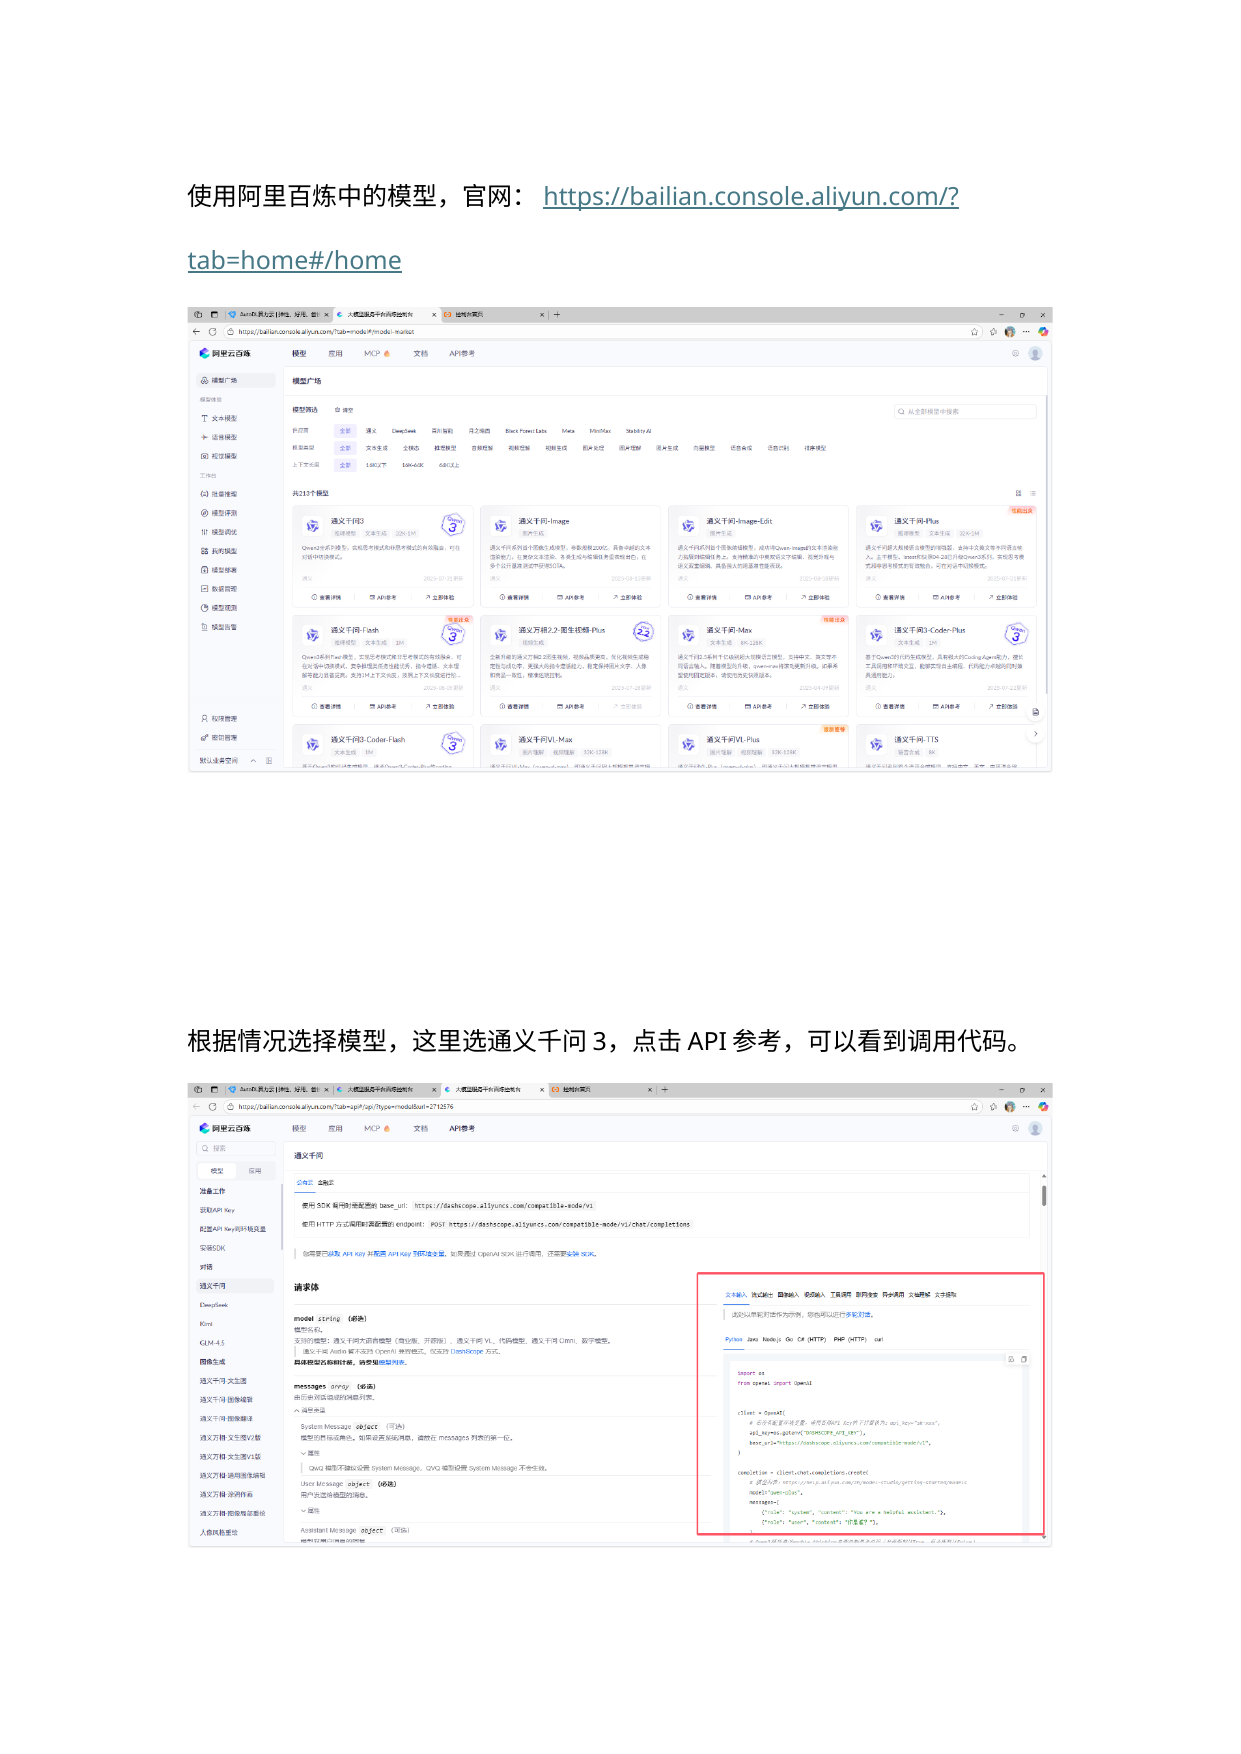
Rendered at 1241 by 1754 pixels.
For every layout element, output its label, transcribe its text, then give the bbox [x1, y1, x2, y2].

picture [187, 1083, 1053, 1548]
text 使用阿里百炼中的模型，官网： https://bailian.console.aliyun.com/?tab=home#/home [187, 162, 1053, 292]
text 根据情况选择模型，这里选通义千问3，点击 API参考，可以看到调用代码。 [187, 1007, 1053, 1072]
picture [187, 307, 1053, 773]
